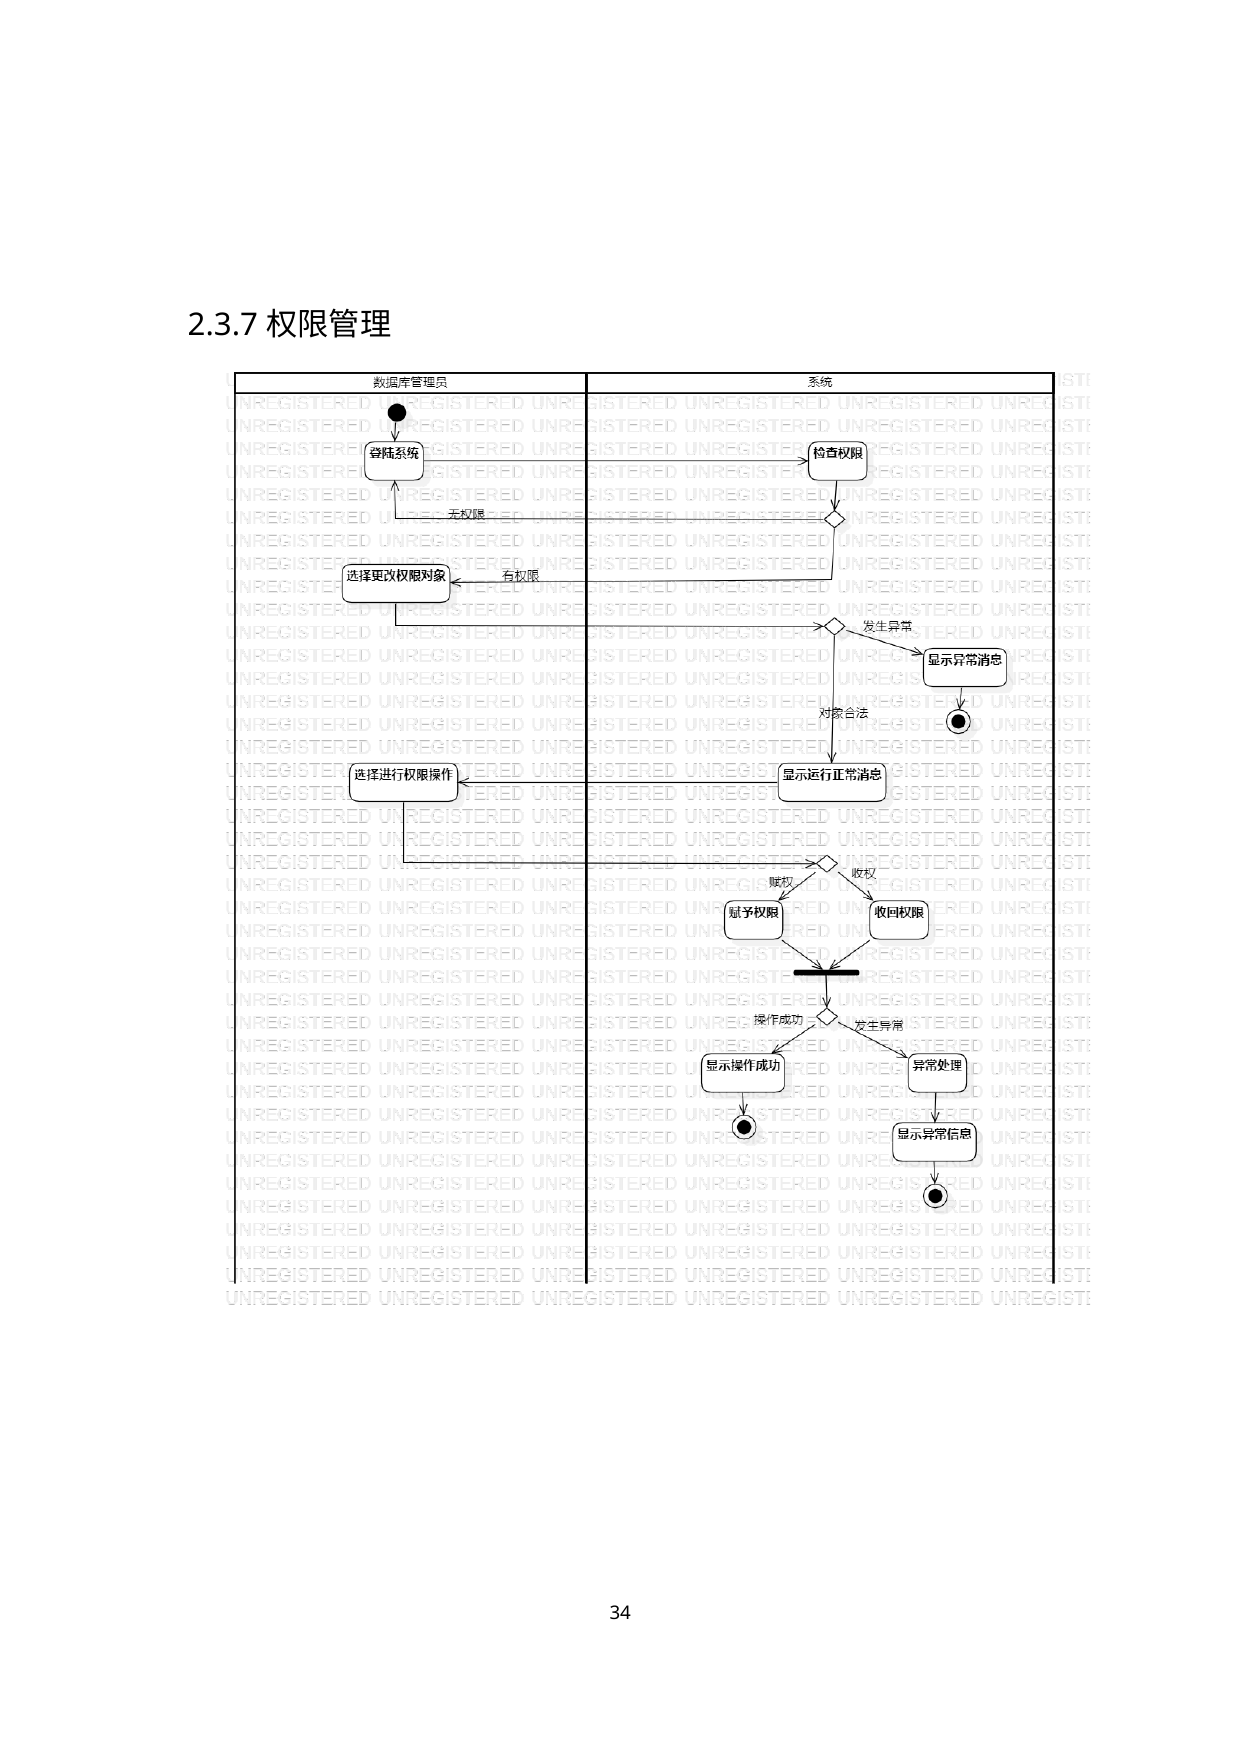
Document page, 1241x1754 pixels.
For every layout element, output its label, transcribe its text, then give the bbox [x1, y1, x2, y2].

picture [225, 363, 1091, 1321]
text 2.3.7 权限管理 [187, 290, 1053, 355]
